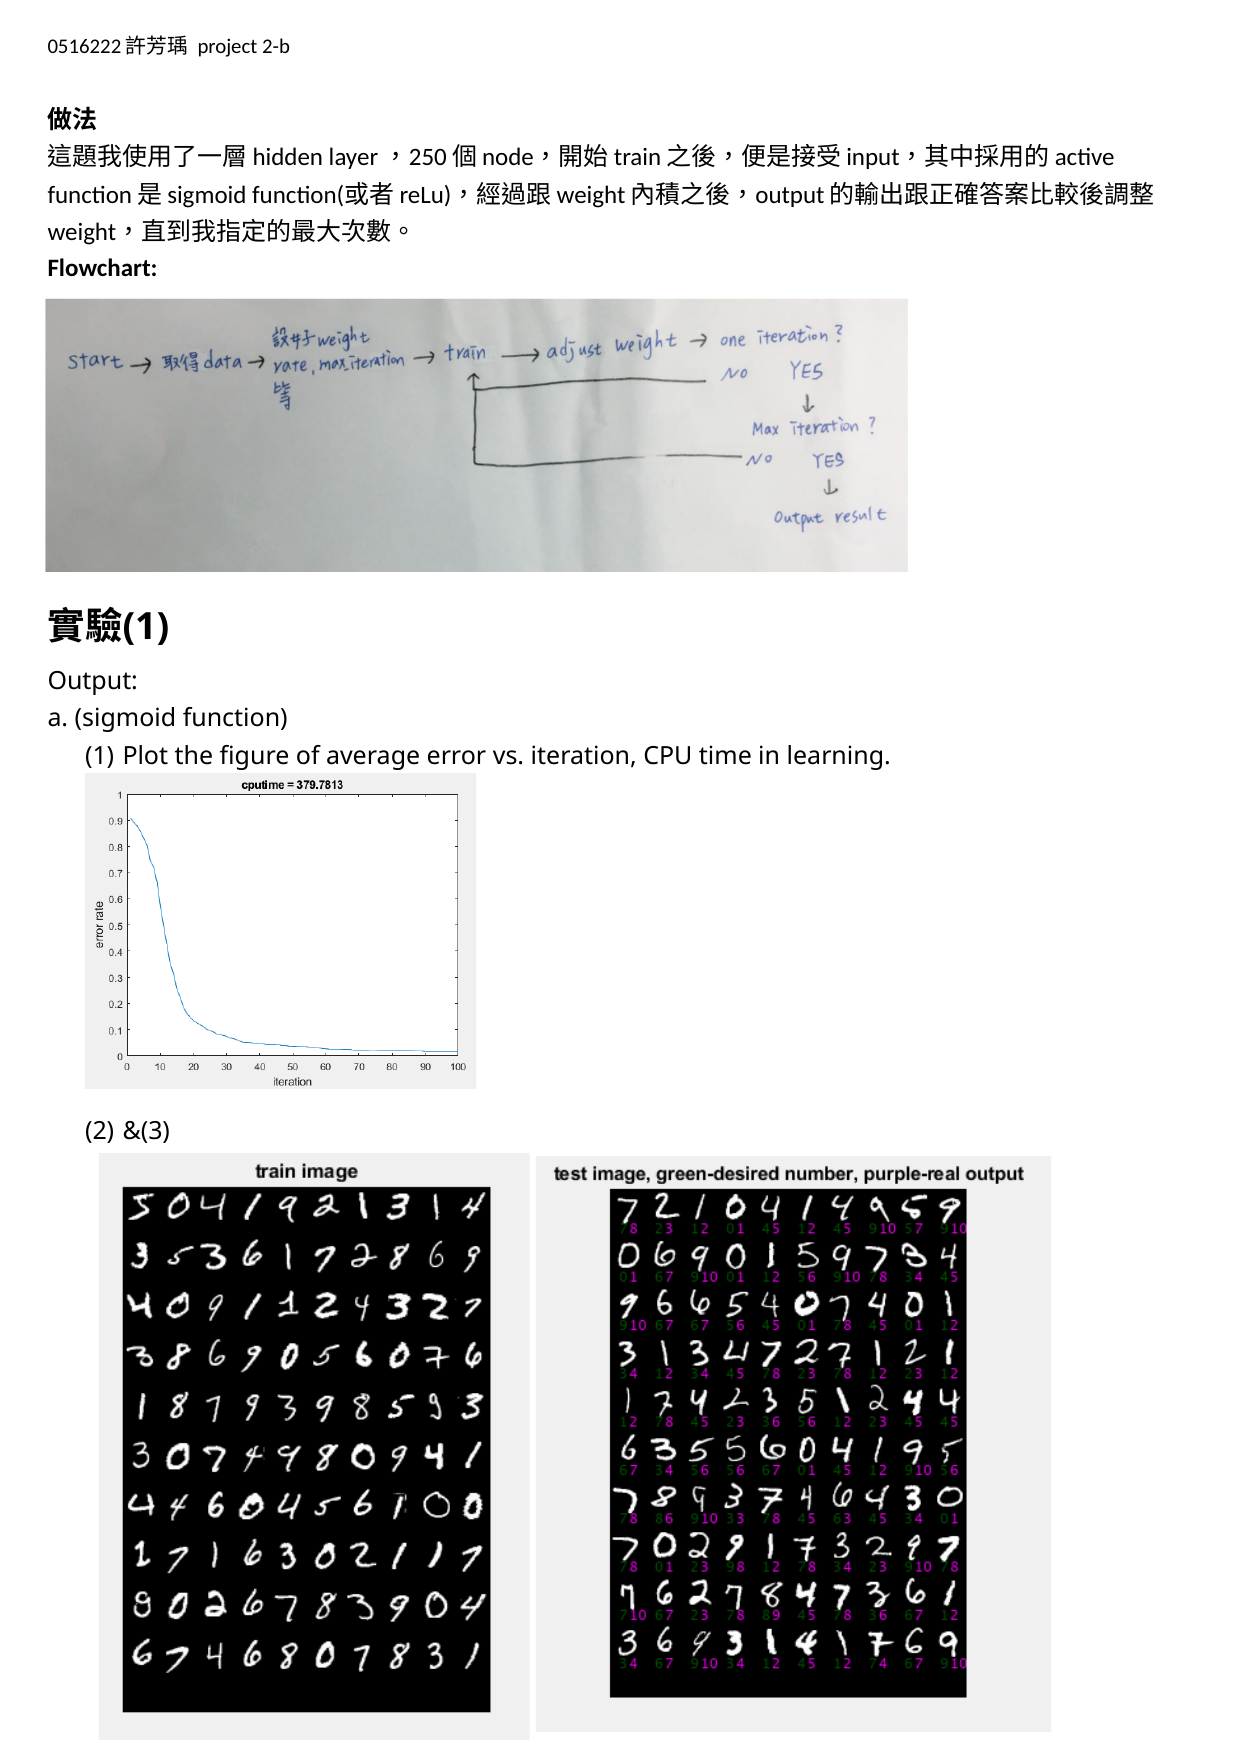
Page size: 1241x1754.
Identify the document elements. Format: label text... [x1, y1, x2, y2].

text Flowchart: [47, 248, 1193, 286]
list &(3) [85, 1111, 1193, 1148]
picture [98, 1153, 530, 1740]
text a. (sigmoid function) [47, 698, 1193, 736]
picture [535, 1156, 1052, 1732]
list Plot the figure of average error vs. iteration, CPU time in learning. [85, 736, 1193, 773]
picture [46, 299, 907, 572]
text 實驗(1) [47, 586, 1193, 661]
text 做法 [47, 98, 1193, 136]
text 這題我使用了一層hidden layer ，250個node，開始train之後，便是接受input，其中採用的active function是sigmoid function(或者reLu)，經過跟weight內積之後，output的輸出跟正確答案比較後調整weight，直到我指定的最大次數。 [47, 136, 1193, 248]
text Output: [47, 661, 1193, 698]
picture [84, 773, 477, 1089]
